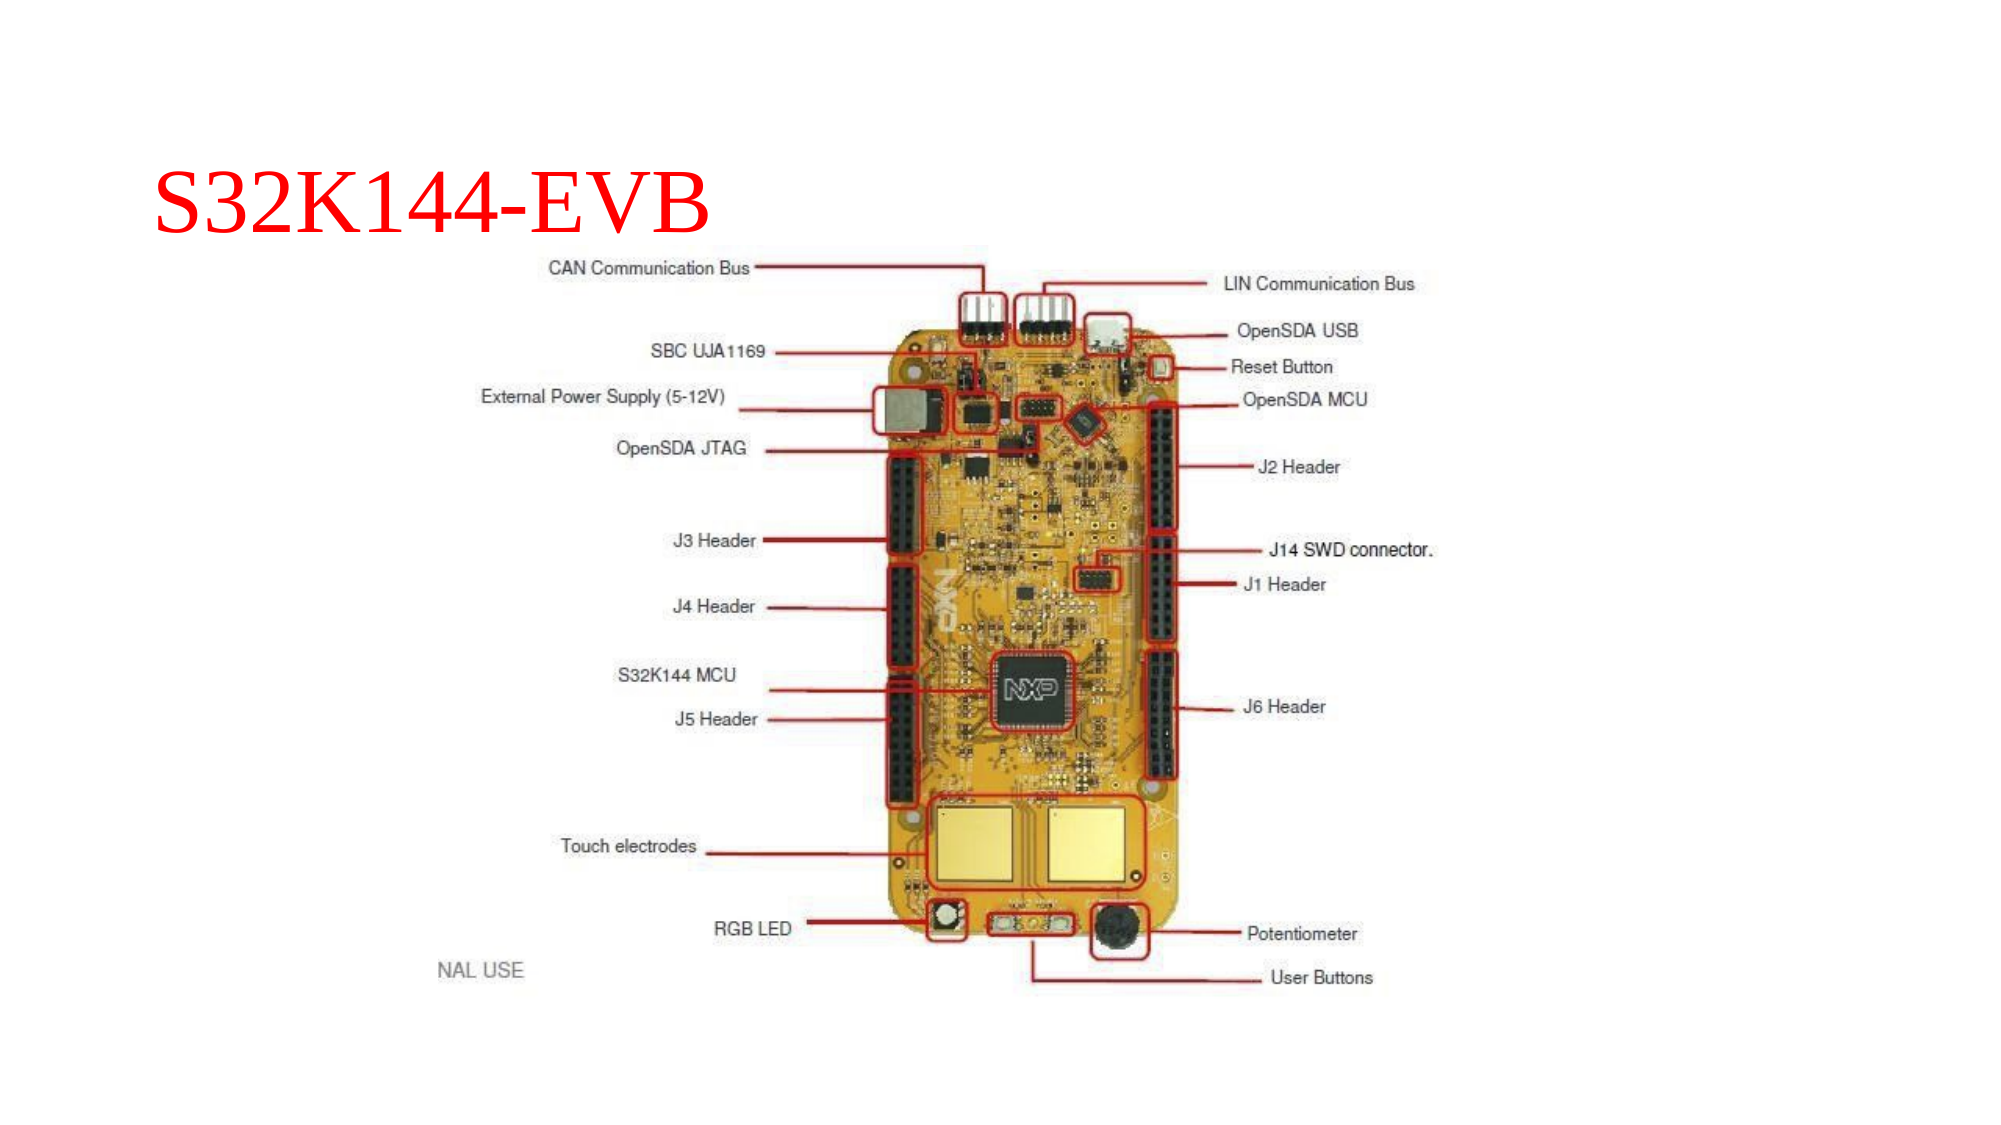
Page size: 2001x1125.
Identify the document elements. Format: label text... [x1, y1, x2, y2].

picture [438, 254, 1470, 1003]
text S32K144-EVB [152, 148, 2000, 254]
